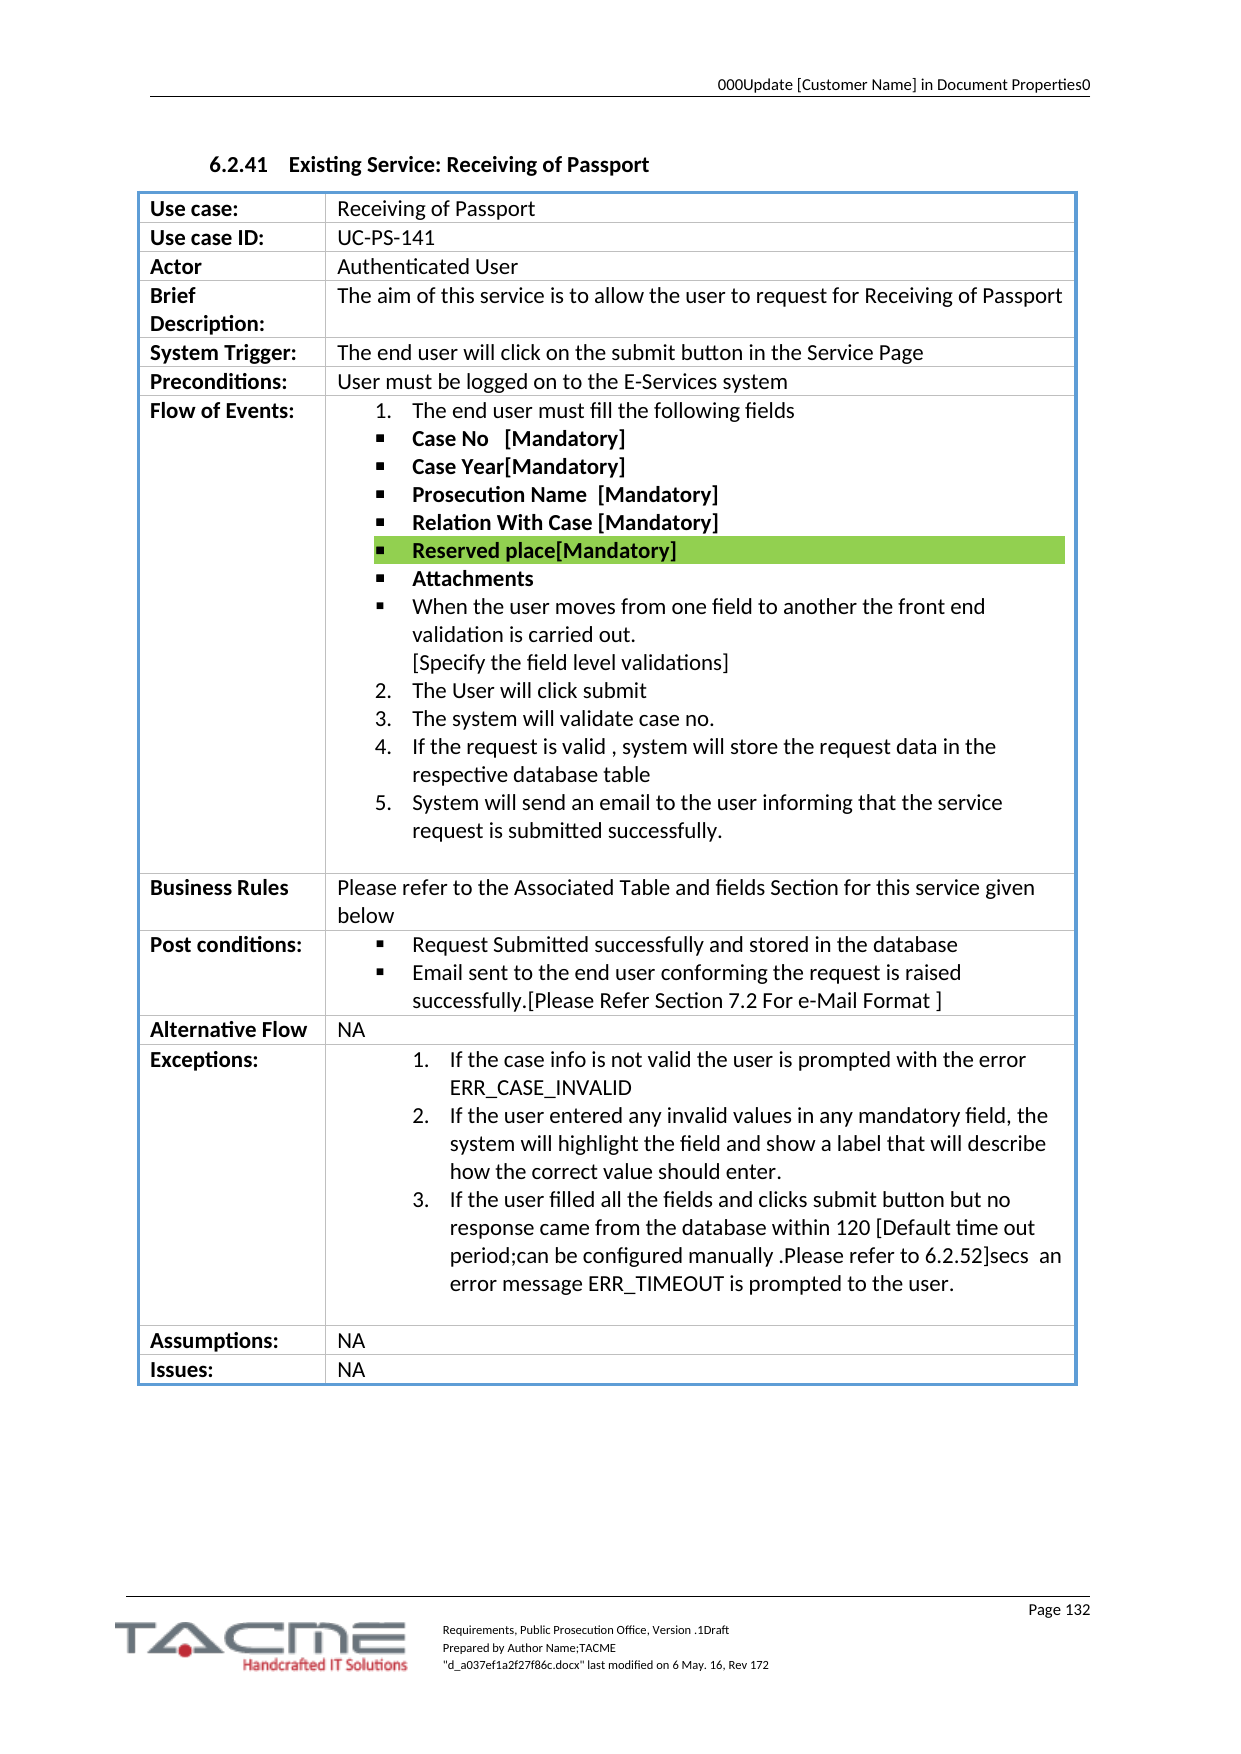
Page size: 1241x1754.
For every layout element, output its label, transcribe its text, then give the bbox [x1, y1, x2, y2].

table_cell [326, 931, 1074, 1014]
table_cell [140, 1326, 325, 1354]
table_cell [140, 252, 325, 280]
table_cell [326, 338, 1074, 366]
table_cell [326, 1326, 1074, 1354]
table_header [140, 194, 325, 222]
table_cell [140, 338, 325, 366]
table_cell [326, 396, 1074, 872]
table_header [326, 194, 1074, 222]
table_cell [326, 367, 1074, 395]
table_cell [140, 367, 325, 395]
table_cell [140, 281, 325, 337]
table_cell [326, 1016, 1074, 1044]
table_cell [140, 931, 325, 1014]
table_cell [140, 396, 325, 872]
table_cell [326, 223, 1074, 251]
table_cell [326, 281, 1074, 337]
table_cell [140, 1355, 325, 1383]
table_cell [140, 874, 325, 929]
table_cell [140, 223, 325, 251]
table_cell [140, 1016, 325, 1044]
picture [115, 1622, 408, 1672]
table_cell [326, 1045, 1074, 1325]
subtitle Existing Service: Receiving of Passport [209, 150, 1090, 178]
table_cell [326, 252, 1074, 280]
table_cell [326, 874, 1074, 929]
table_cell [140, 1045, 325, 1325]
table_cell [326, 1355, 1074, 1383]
